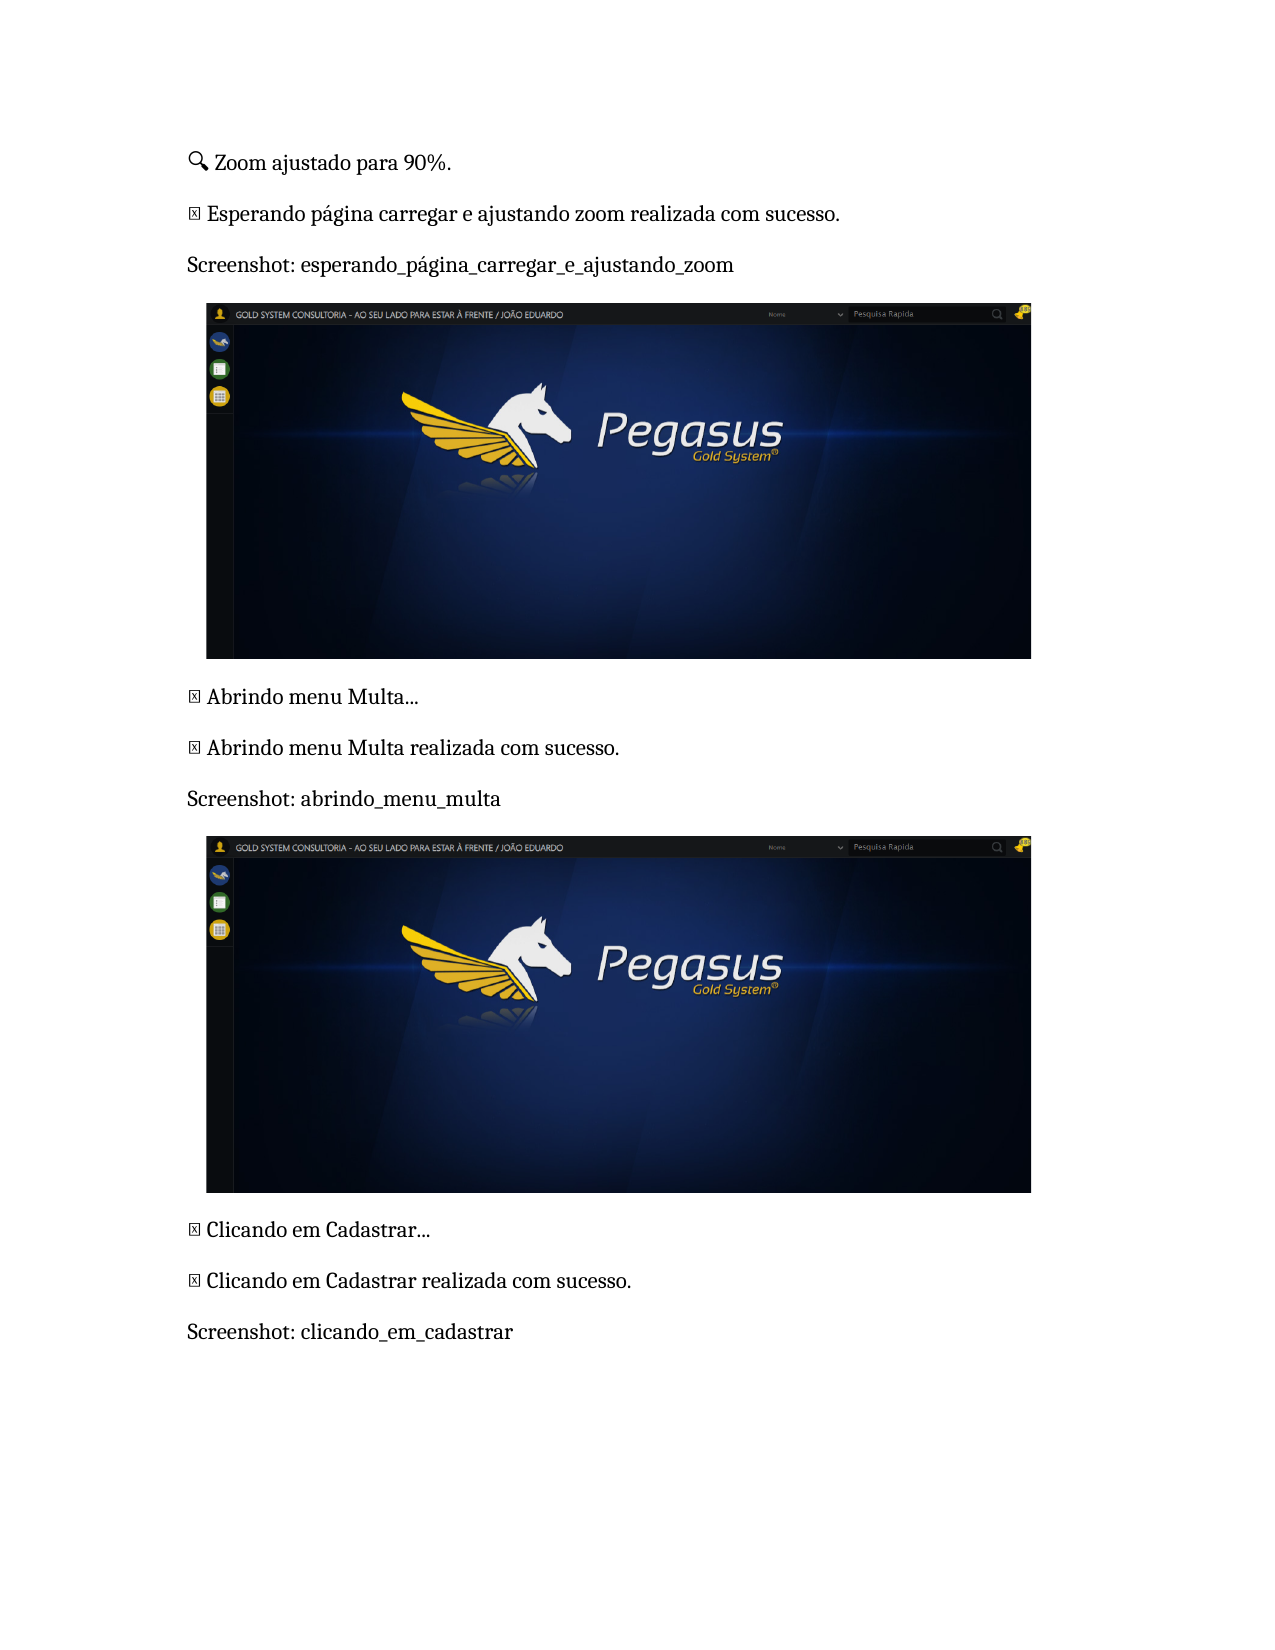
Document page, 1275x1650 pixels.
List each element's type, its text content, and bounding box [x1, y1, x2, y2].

text ✅ Clicando em Cadastrar realizada com sucesso. [187, 1268, 1087, 1294]
text ✅ Abrindo menu Multa realizada com sucesso. [187, 734, 1087, 761]
text Screenshot: esperando_página_carregar_e_ajustando_zoom [187, 252, 1087, 278]
text 🔄 Abrindo menu Multa... [187, 683, 1087, 710]
picture [206, 836, 1032, 1193]
text Screenshot: abrindo_menu_multa [187, 786, 1087, 812]
text 🔍 Zoom ajustado para 90%. [187, 150, 1087, 176]
text ✅ Esperando página carregar e ajustando zoom realizada com sucesso. [187, 201, 1087, 227]
text 🔄 Clicando em Cadastrar... [187, 1217, 1087, 1243]
text Screenshot: clicando_em_cadastrar [187, 1319, 1087, 1346]
picture [206, 303, 1032, 659]
